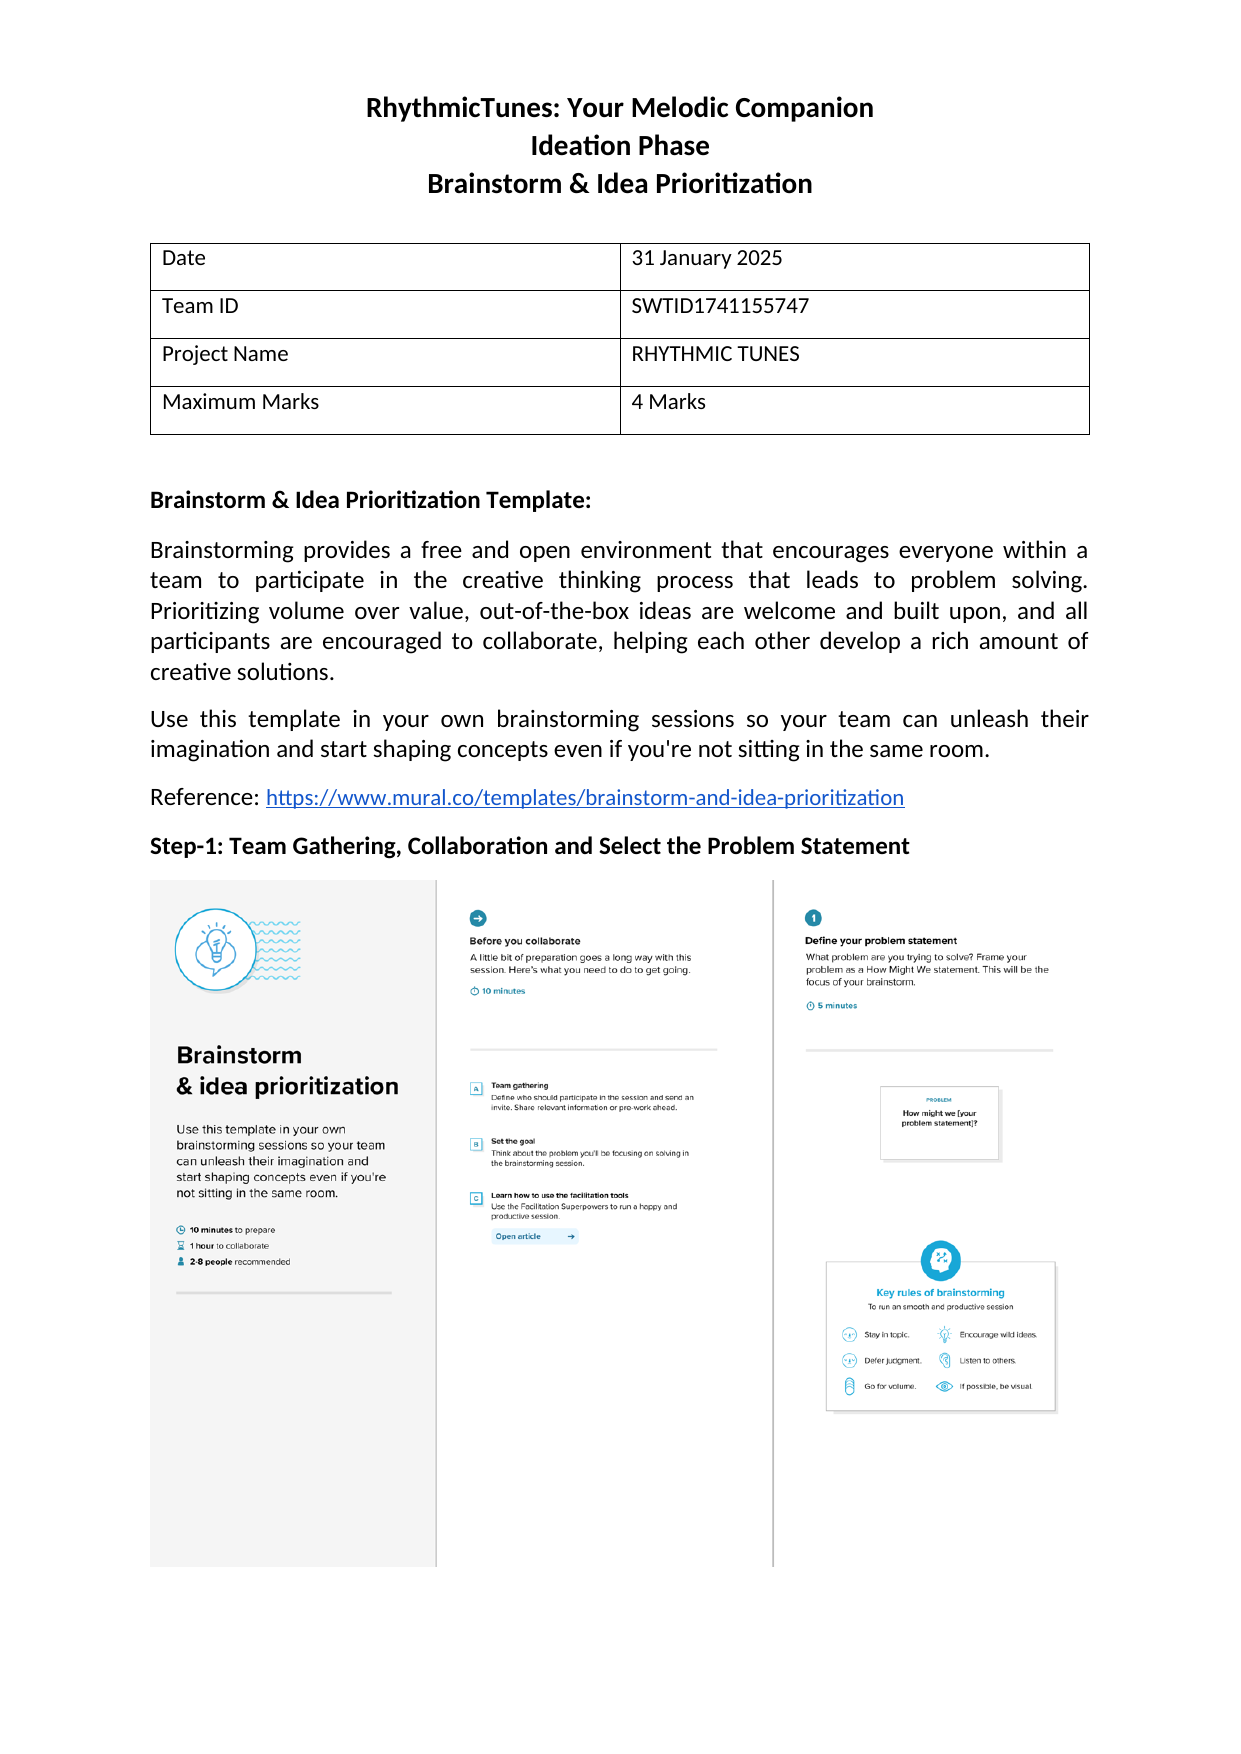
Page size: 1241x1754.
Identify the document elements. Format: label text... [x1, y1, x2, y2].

table_cell Team ID [151, 291, 620, 338]
table_cell Project Name [151, 339, 620, 386]
table_cell RHYTHMIC TUNES [621, 339, 1089, 386]
text Step-1: Team Gathering, Collaboration and Select the Problem Statement [150, 830, 1090, 861]
table_header 31 January 2025 [621, 244, 1089, 290]
text Brainstorm & Idea Prioritization Template: [150, 484, 1090, 515]
text RhythmicTunes: Your Melodic Companion [150, 89, 1090, 124]
table_cell SWTID1741155747 [621, 291, 1089, 338]
table_cell 4 Marks [621, 387, 1089, 434]
table_header Date [151, 244, 620, 290]
text Brainstorm & Idea Prioritization [150, 166, 1090, 201]
text Brainstorming provides a free and open environment that encourages everyone within a team to participate in the creative thinking process that leads to problem solving. Prioritizing volume over value, out-of-the-box ideas are welcome and built upon, and all participants are encouraged to collaborate, helping each other develop a rich amount of creative solutions. [150, 534, 1090, 686]
table_cell Maximum Marks [151, 387, 620, 434]
text Reference: https://www.mural.co/templates/brainstorm-and-idea-prioritization [150, 781, 1090, 811]
text Ideation Phase [150, 127, 1090, 163]
text Use this template in your own brainstorming sessions so your team can unleash their imagination and start shaping concepts even if you're not sitting in the same room. [150, 703, 1090, 764]
picture [150, 880, 1091, 1567]
